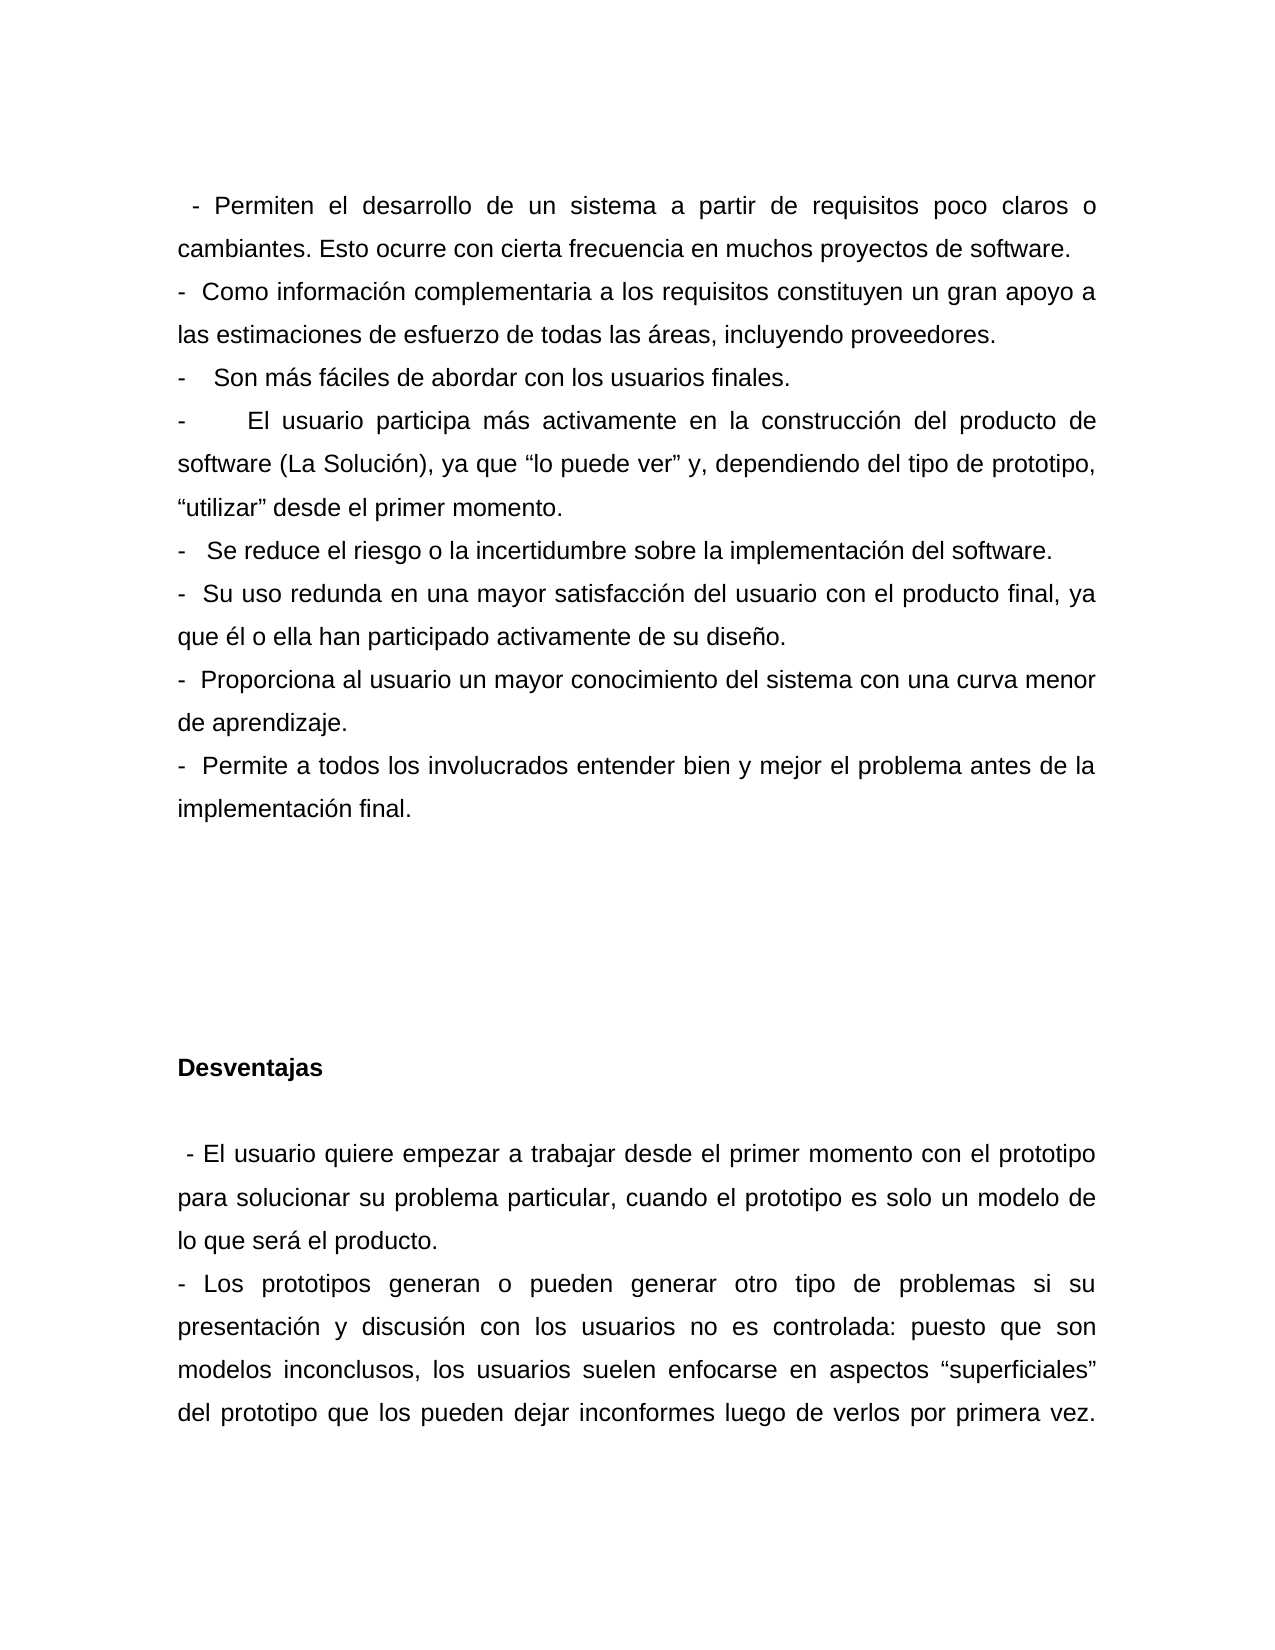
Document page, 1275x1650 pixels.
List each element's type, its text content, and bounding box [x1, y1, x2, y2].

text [177, 1269, 1098, 1427]
text - El usuario participa más activamente en la construcción del producto de software (La Solución), ya que “lo puede ver” y, dependiendo del tipo de prototipo, “utilizar” desde el primer momento. [177, 406, 1098, 521]
text - Son más fáciles de abordar con los usuarios finales. [177, 363, 1098, 392]
text - Proporciona al usuario un mayor conocimiento del sistema con una curva menor de aprendizaje. [177, 665, 1098, 737]
text Desventajas [177, 1053, 1098, 1082]
text - Como información complementaria a los requisitos constituyen un gran apoyo a las estimaciones de esfuerzo de todas las áreas, incluyendo proveedores. [177, 277, 1098, 349]
text - Su uso redunda en una mayor satisfacción del usuario con el producto final, ya que él o ella han participado activamente de su diseño. [177, 579, 1098, 651]
text - El usuario quiere empezar a trabajar desde el primer momento con el prototipo para solucionar su problema particular, cuando el prototipo es solo un modelo de lo que será el producto. [177, 1139, 1098, 1254]
text - Permiten el desarrollo de un sistema a partir de requisitos poco claros o cambiantes. Esto ocurre con cierta frecuencia en muchos proyectos de software. [177, 191, 1098, 263]
text - Se reduce el riesgo o la incertidumbre sobre la implementación del software. [177, 536, 1098, 564]
text - Permite a todos los involucrados entender bien y mejor el problema antes de la implementación final. [177, 751, 1098, 823]
